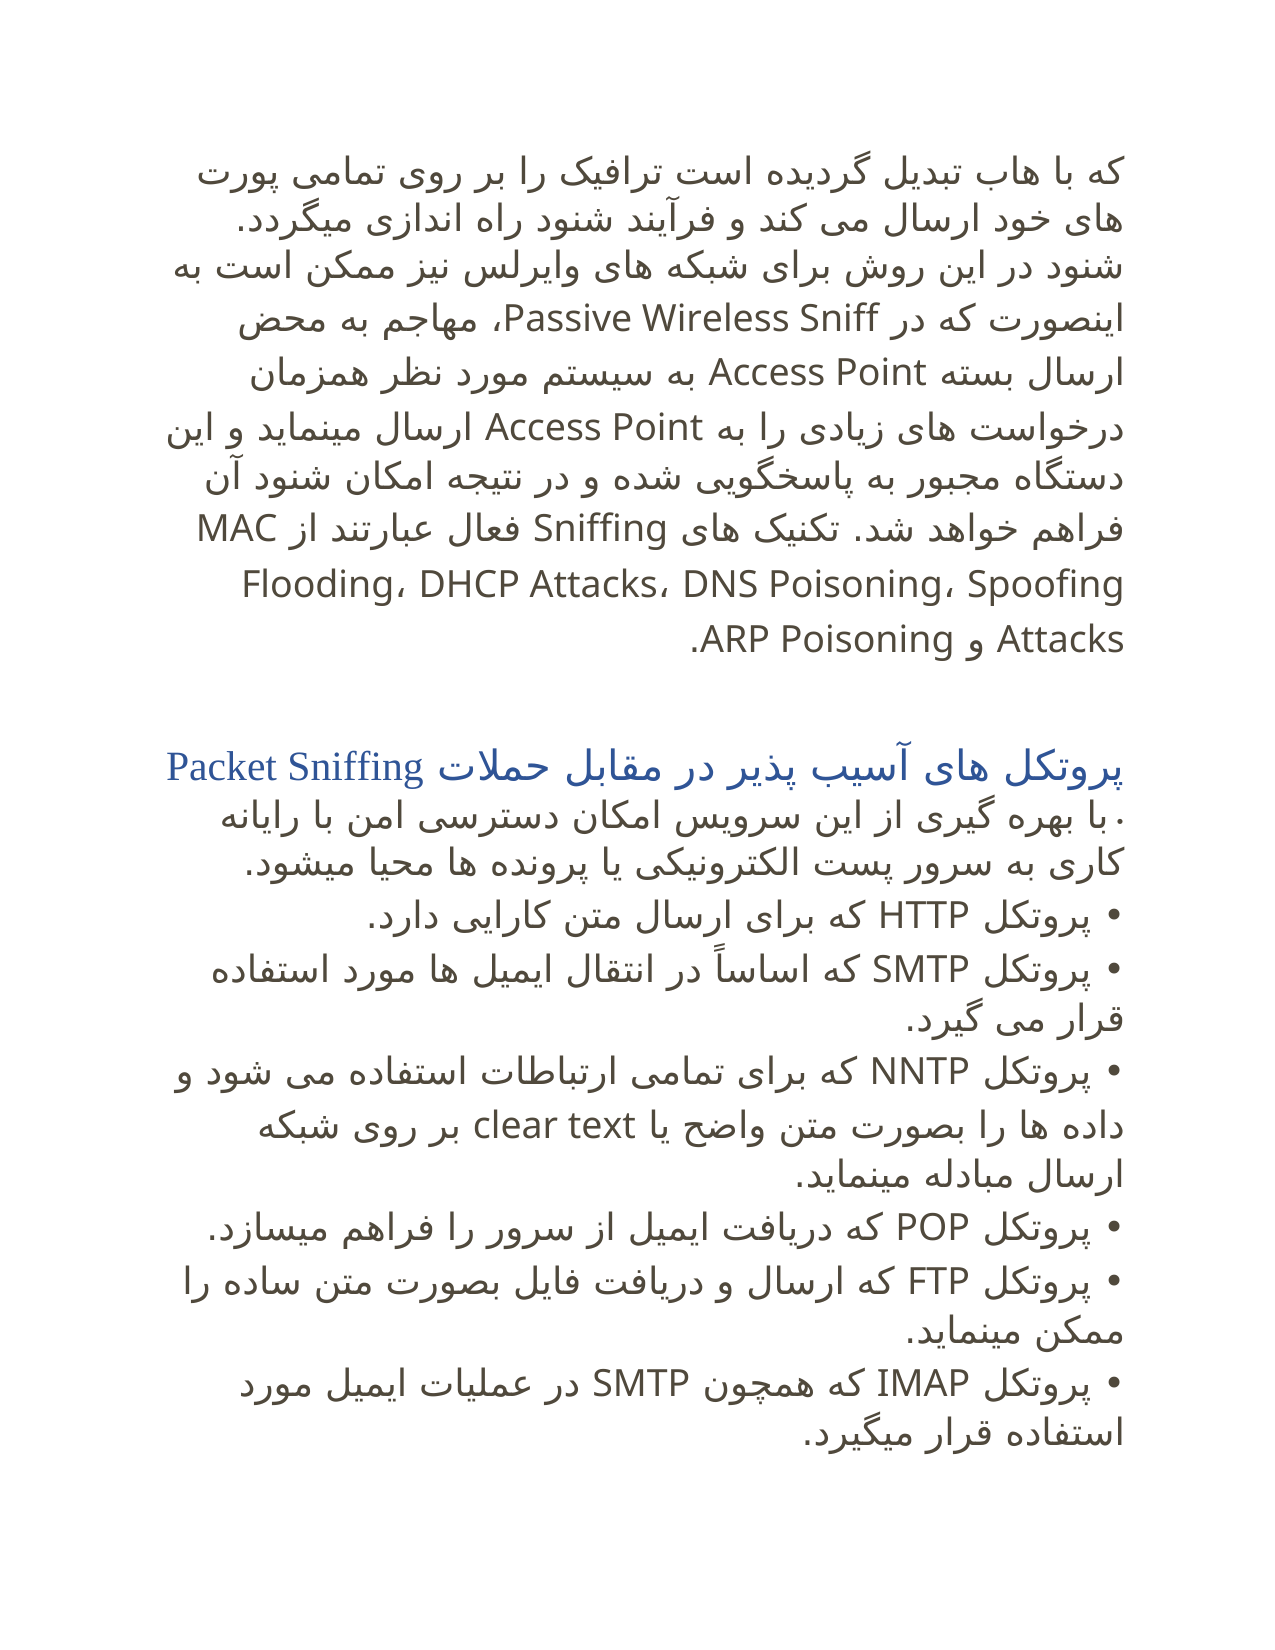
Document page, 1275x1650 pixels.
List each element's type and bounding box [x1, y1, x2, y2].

subtitle [150, 150, 1125, 1454]
